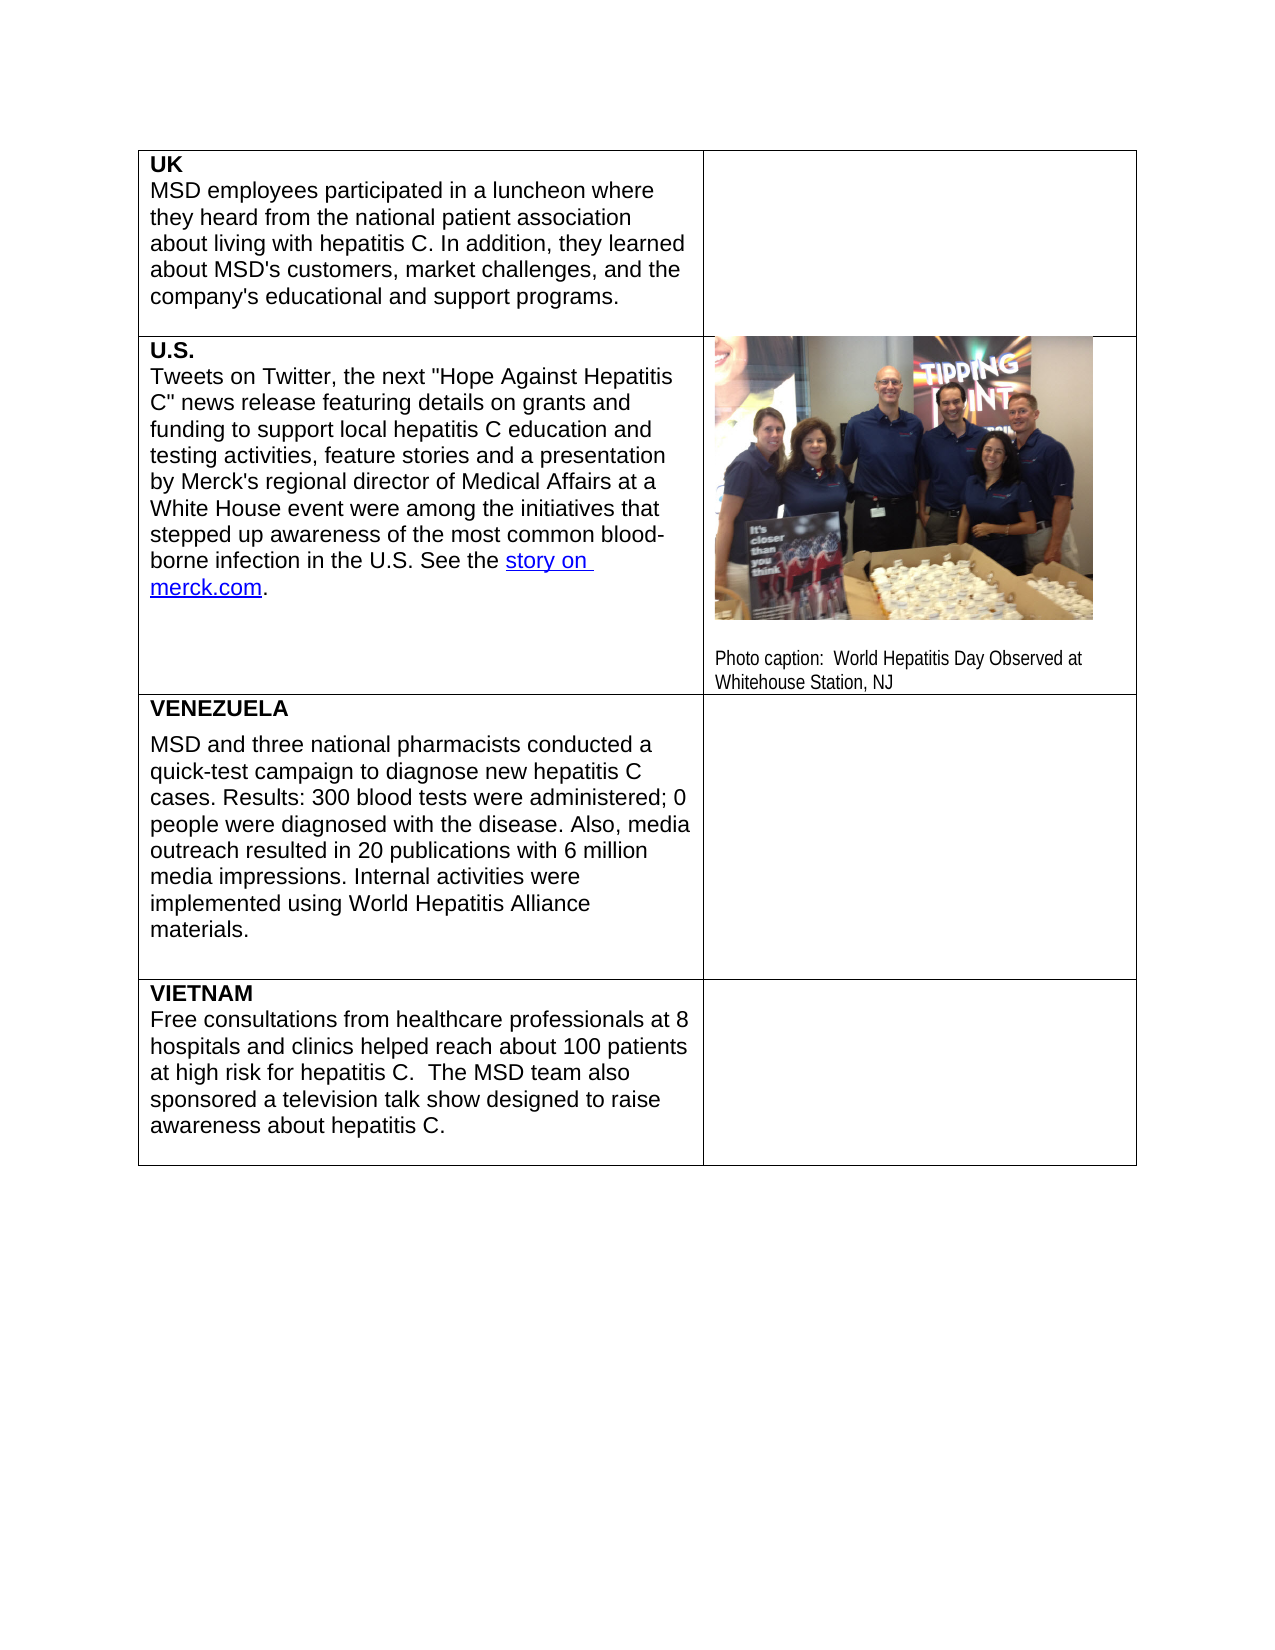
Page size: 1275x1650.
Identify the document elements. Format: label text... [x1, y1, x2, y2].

picture [714, 336, 1093, 620]
table_cell Photo caption: World Hepatitis Day Observed at Whitehouse Station, NJ [704, 337, 1136, 694]
table_cell Tweets on Twitter, the next "Hope Against Hepatitis C" news release featuring details on grants and funding to support local hepatitis C education and testing activities, feature stories and a presentation by Merck's regional director of Medical Affairs at a White House event were among the initiatives that stepped up awareness of the most common blood-borne infection in the U.S. See the story on merck.com. [139, 337, 703, 694]
table_cell MSD and three national pharmacists conducted a quick-test campaign to diagnose new hepatitis C cases. Results: 300 blood tests were administered; 0 people were diagnosed with the disease. Also, media outreach resulted in 20 publications with 6 million media impressions. Internal activities were implemented using World Hepatitis Alliance materials. [139, 695, 703, 979]
table_cell [704, 980, 1136, 1164]
table_cell Free consultations from healthcare professionals at 8 hospitals and clinics helped reach about 100 patients at high risk for hepatitis C. The MSD team also sponsored a television talk show designed to raise awareness about hepatitis C. [139, 980, 703, 1164]
table_cell [704, 695, 1136, 979]
table_cell [704, 151, 1136, 336]
table_cell MSD employees participated in a luncheon where they heard from the national patient association about living with hepatitis C. In addition, they learned about MSD's customers, market challenges, and the company's educational and support programs. [139, 151, 703, 336]
